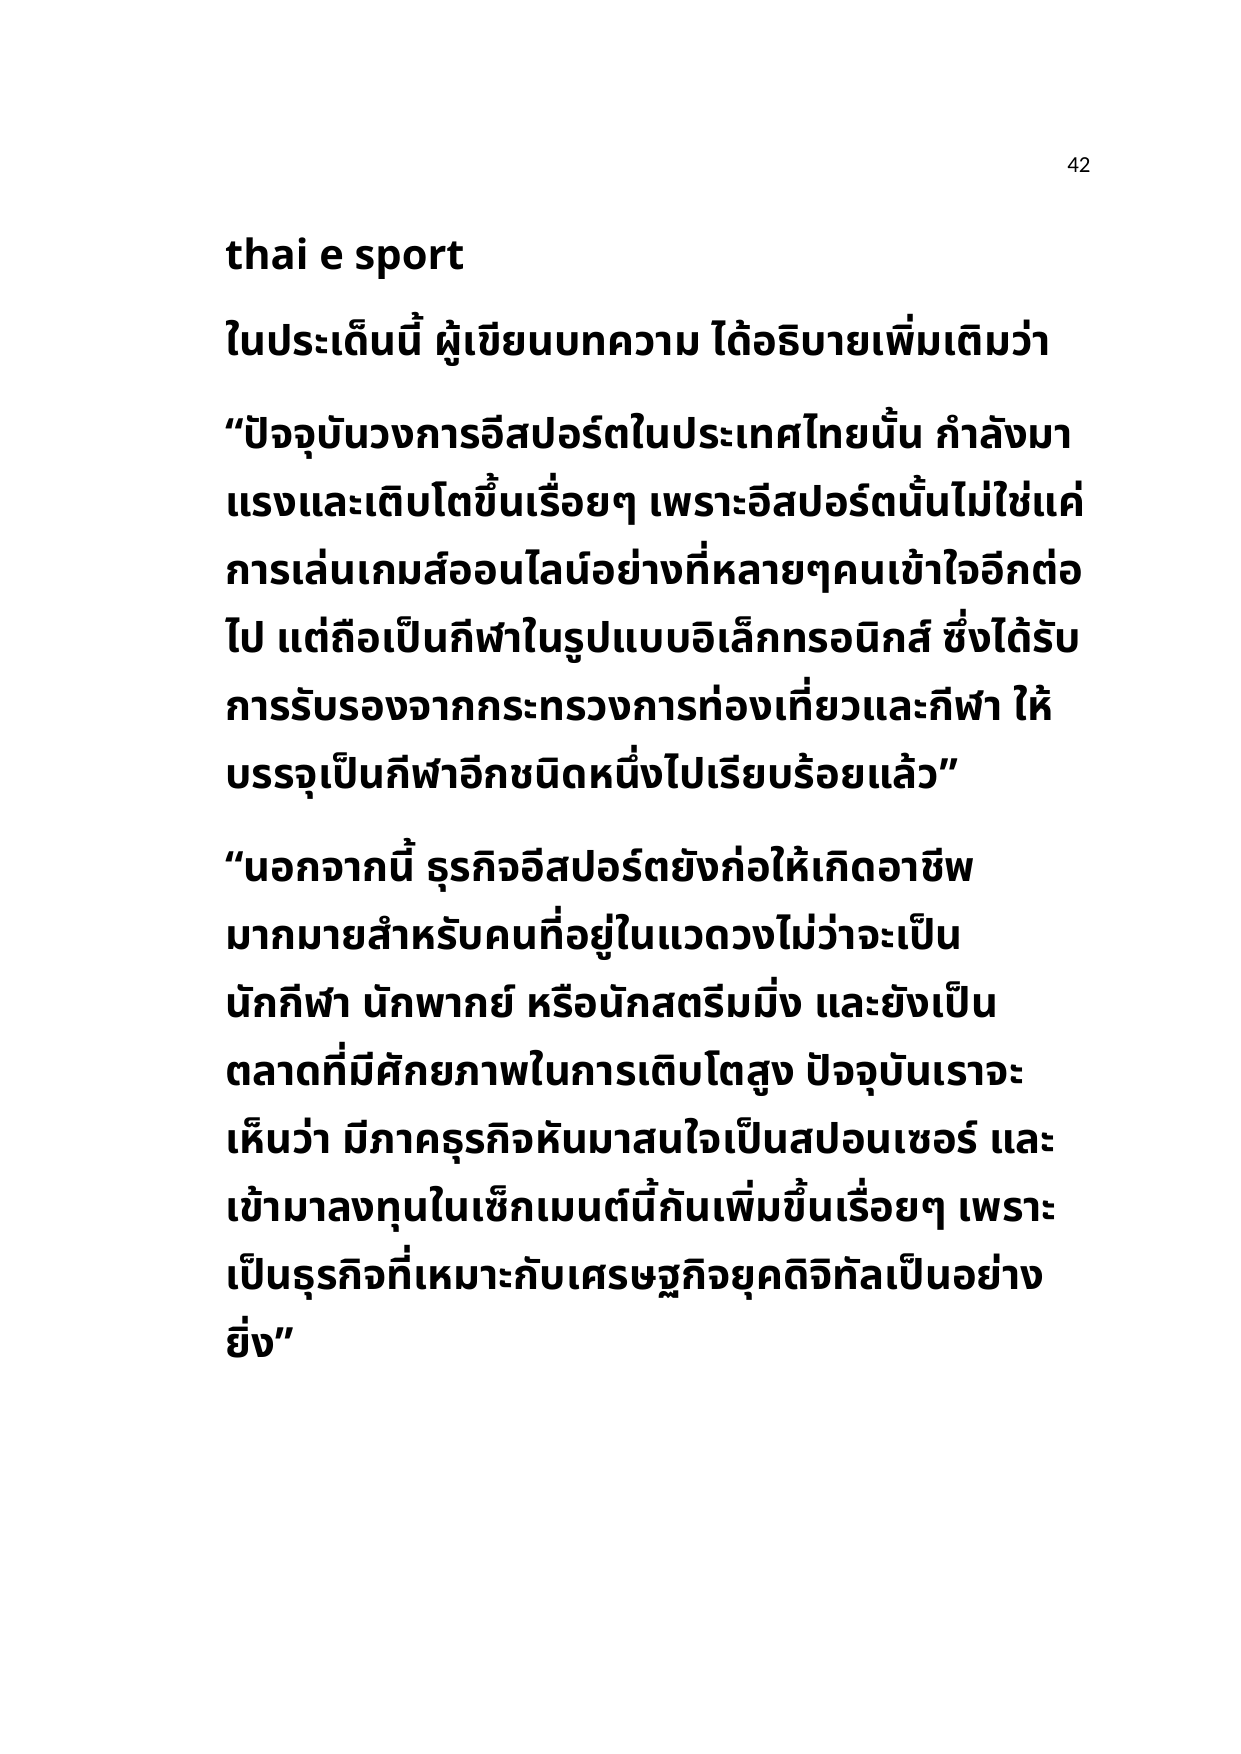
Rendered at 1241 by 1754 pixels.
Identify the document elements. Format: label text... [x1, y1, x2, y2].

subtitle “ปัจจุบันวงการอีสปอร์ตในประเทศไทยนั้น กำลังมาแรงและเติบโตขึ้นเรื่อยๆ เพราะอีสปอร์ตนั้นไม่ใช่แค่การเล่นเกมส์ออนไลน์อย่างที่หลายๆคนเข้าใจอีกต่อไป แต่ถือเป็นกีฬาในรูปแบบอิเล็กทรอนิกส์ ซึ่งได้รับการรับรองจากกระทรวงการท่องเที่ยวและกีฬา ให้บรรจุเป็นกีฬาอีกชนิดหนึ่งไปเรียบร้อยแล้ว” [225, 404, 1090, 807]
subtitle ในประเด็นนี้ ผู้เขียนบทความ ได้อธิบายเพิ่มเติมว่า [225, 311, 1090, 374]
subtitle “นอกจากนี้ ธุรกิจอีสปอร์ตยังก่อให้เกิดอาชีพมากมายสำหรับคนที่อยู่ในแวดวงไม่ว่าจะเป็น นักกีฬา นักพากย์ หรือนักสตรีมมิ่ง และยังเป็นตลาดที่มีศักยภาพในการเติบโตสูง ปัจจุบันเราจะเห็นว่า มีภาคธุรกิจหันมาสนใจเป็นสปอนเซอร์ และเข้ามาลงทุนในเซ็กเมนต์นี้กันเพิ่มขึ้นเรื่อยๆ เพราะเป็นธุรกิจที่เหมาะกับเศรษฐกิจยุคดิจิทัลเป็นอย่างยิ่ง” [225, 837, 1090, 1376]
subtitle thai e sport [225, 225, 1090, 282]
